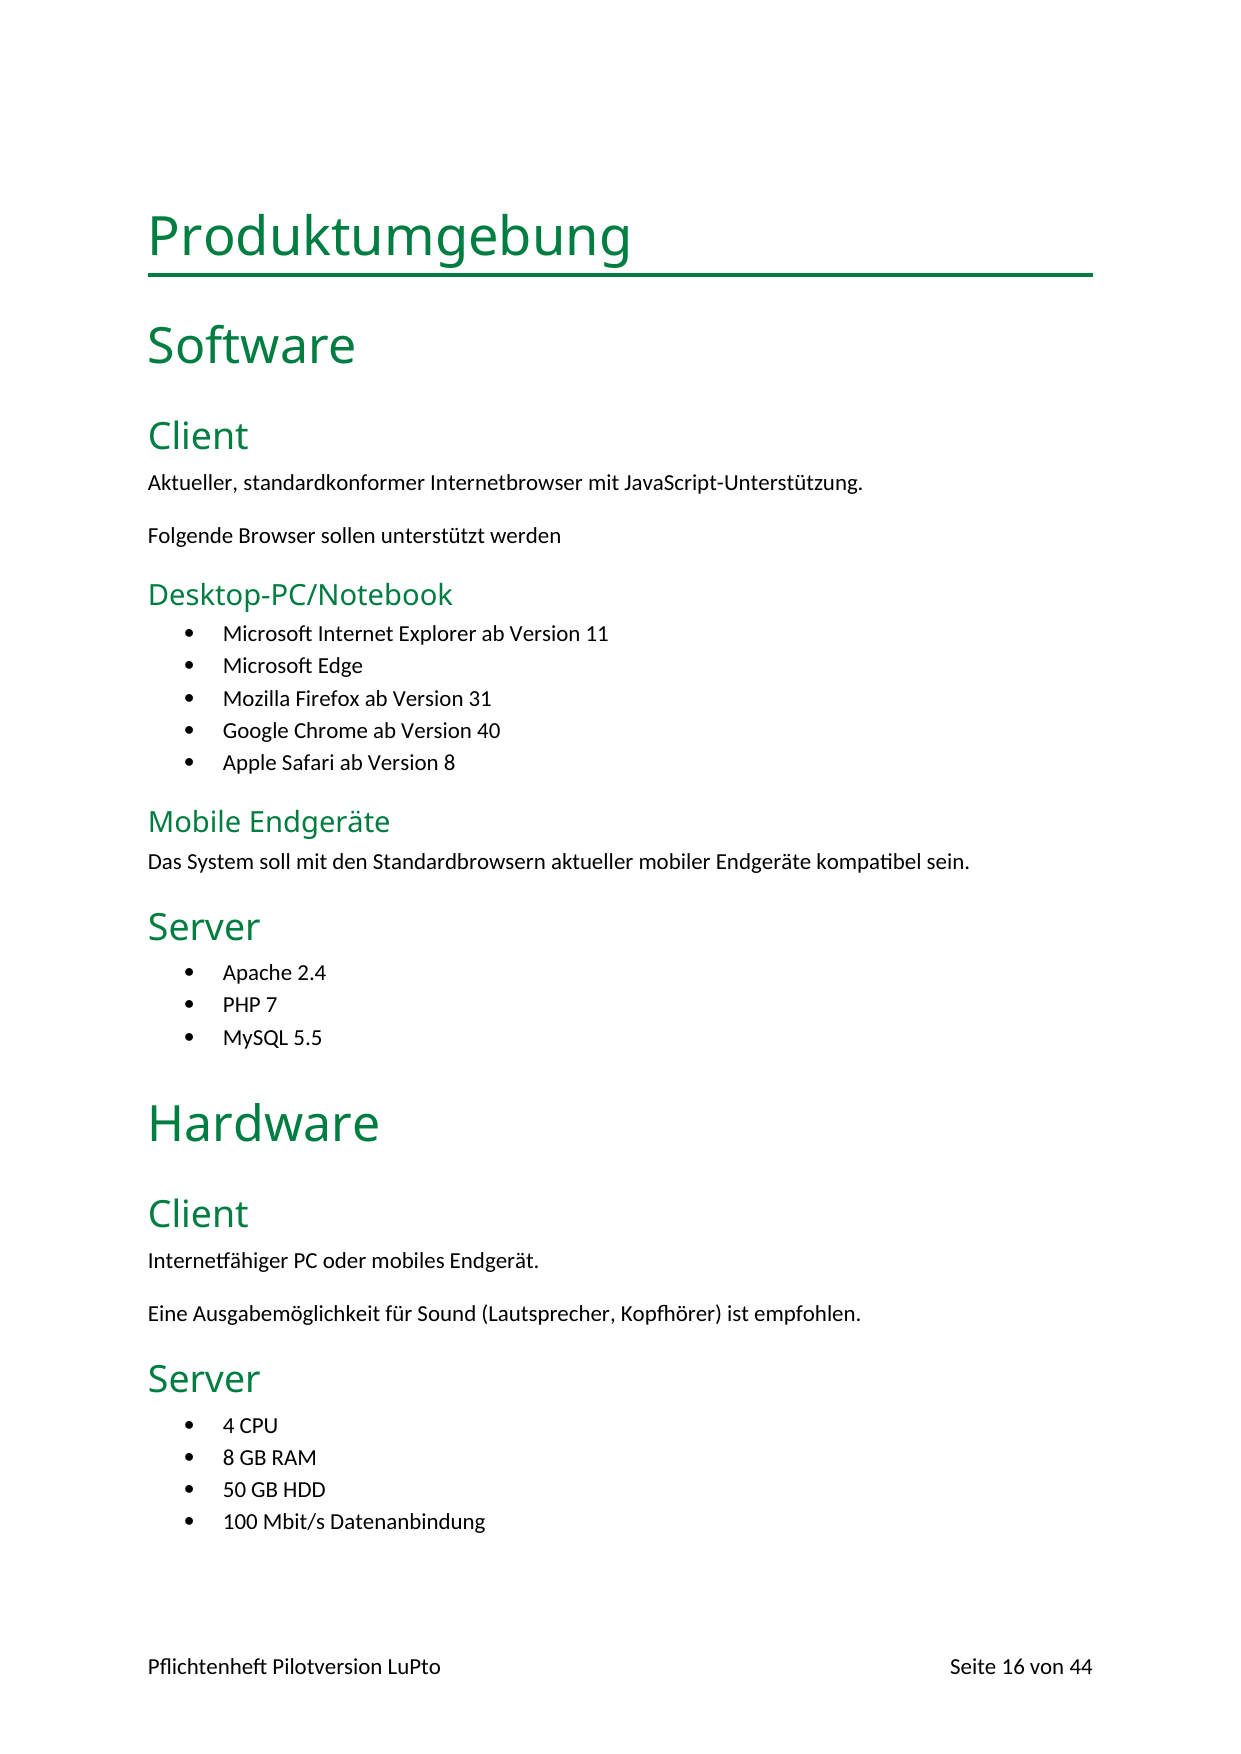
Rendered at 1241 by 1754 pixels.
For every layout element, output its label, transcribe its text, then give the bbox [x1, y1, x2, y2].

subtitle Hardware [148, 1088, 1093, 1156]
list Mozilla Firefox ab Version 31 [185, 684, 1093, 712]
list Apache 2.4 [185, 958, 1093, 986]
text Das System soll mit den Standardbrowsern aktueller mobiler Endgeräte kompatibel sein. [148, 847, 1093, 875]
subtitle Client [148, 409, 1093, 460]
subtitle Software [148, 310, 1093, 378]
list Microsoft Internet Explorer ab Version 11 [185, 619, 1093, 647]
subtitle Produktumgebung [148, 198, 1093, 273]
subtitle Server [148, 900, 1093, 951]
subtitle Desktop-PC/Notebook [148, 574, 1093, 613]
list 100 Mbit/s Datenanbindung [185, 1507, 1093, 1535]
text Folgende Browser sollen unterstützt werden [148, 521, 1093, 549]
text Aktueller, standardkonformer Internetbrowser mit JavaScript-Unterstützung. [148, 468, 1093, 496]
subtitle Server [148, 1352, 1093, 1403]
list MySQL 5.5 [185, 1023, 1093, 1051]
list 4 CPU [185, 1411, 1093, 1439]
list Microsoft Edge [185, 652, 1093, 679]
list Google Chrome ab Version 40 [185, 716, 1093, 744]
list PHP 7 [185, 991, 1093, 1019]
list Apple Safari ab Version 8 [185, 748, 1093, 776]
text Internetfähiger PC oder mobiles Endgerät. [148, 1246, 1093, 1274]
text Eine Ausgabemöglichkeit für Sound (Lautsprecher, Kopfhörer) ist empfohlen. [148, 1299, 1093, 1327]
subtitle Mobile Endgeräte [148, 801, 1093, 841]
subtitle Client [148, 1187, 1093, 1238]
list 8 GB RAM [185, 1443, 1093, 1471]
list 50 GB HDD [185, 1475, 1093, 1503]
